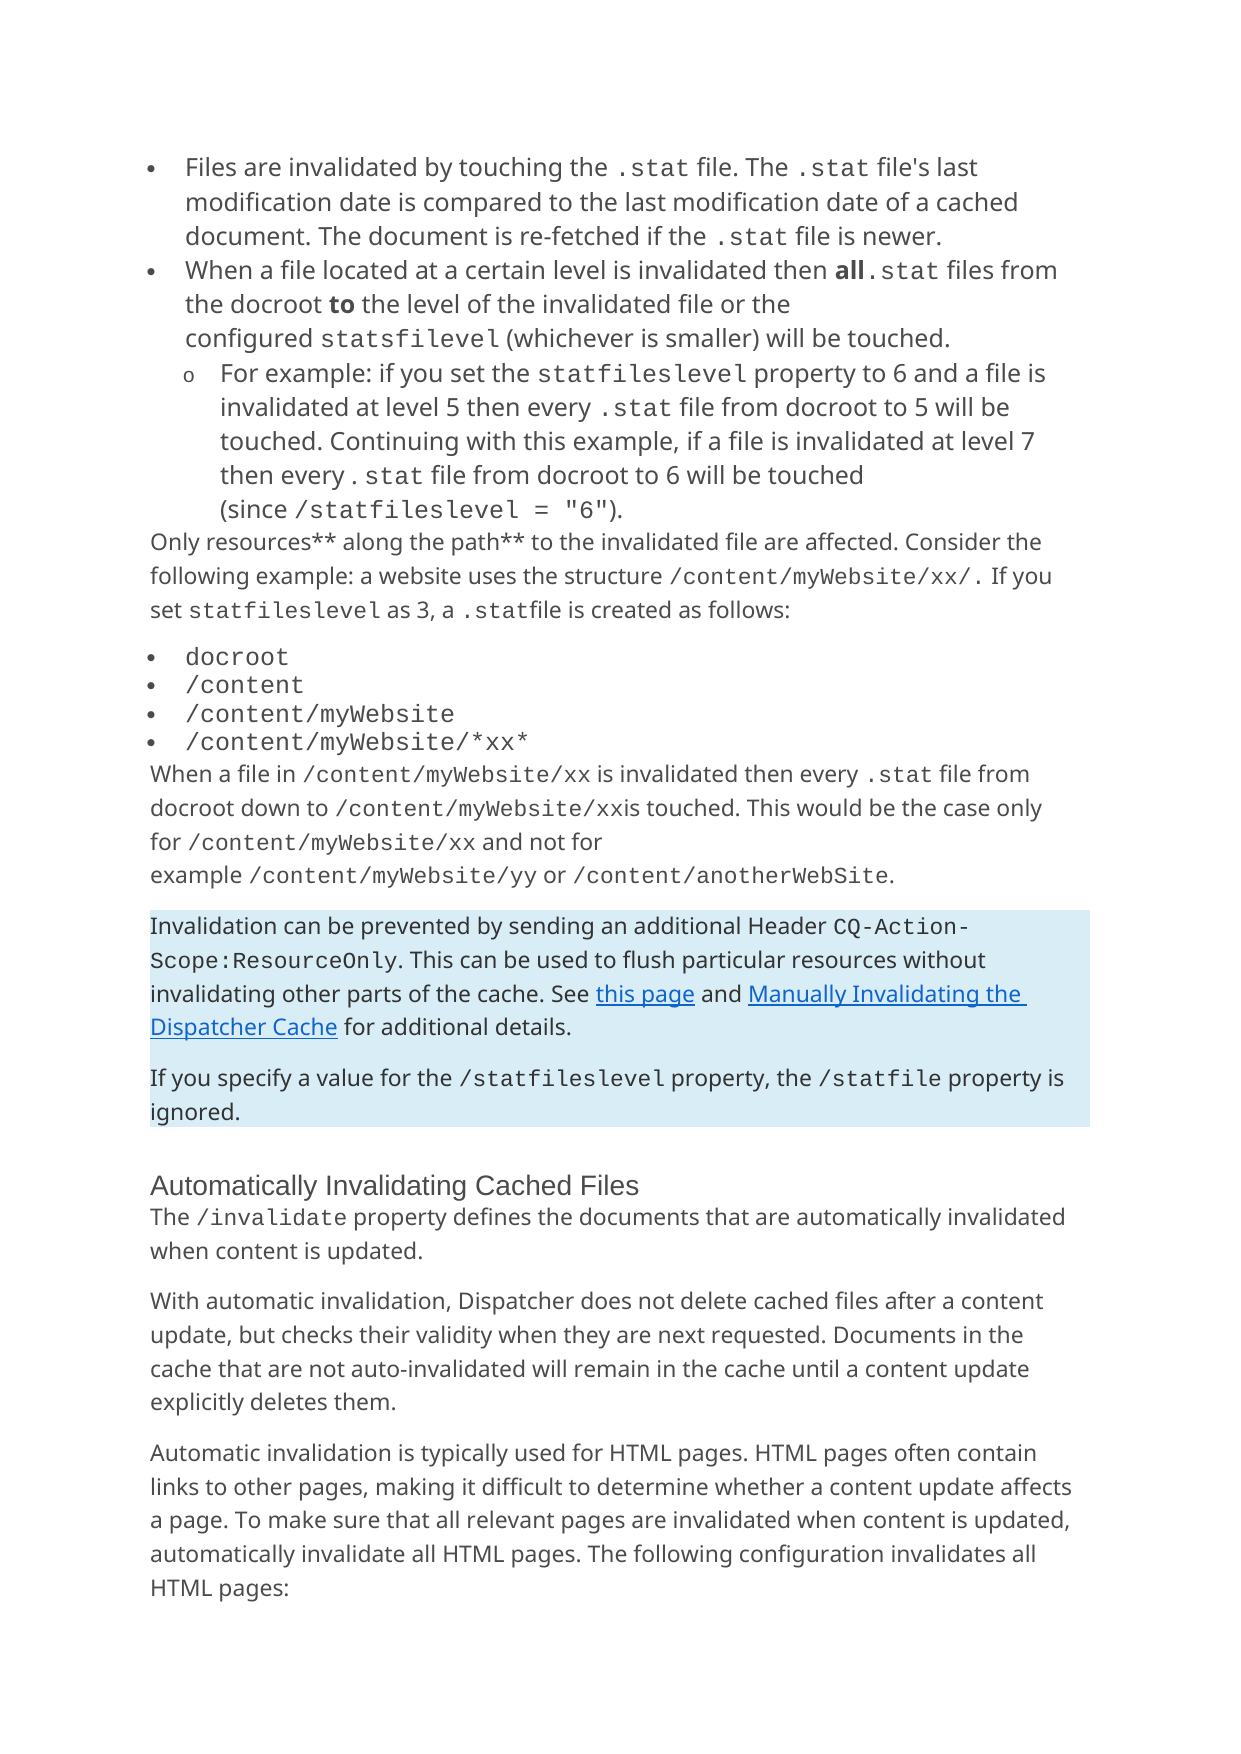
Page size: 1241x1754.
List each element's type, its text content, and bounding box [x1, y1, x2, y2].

list For example: if you set the statfileslevel property to 6 and a file is invalidated at level 5 then every .stat file from docroot to 5 will be touched. Continuing with this example, if a file is invalidated at level 7 then every . stat file from docroot to 6 will be touched (since /statfileslevel = "6"). [182, 355, 1090, 526]
subtitle Automatically Invalidating Cached Files [150, 1168, 1090, 1201]
list docroot [147, 644, 1090, 673]
text If you specify a value for the /statfileslevel property, the /statfile property is ignored. [150, 1062, 1090, 1127]
list When a file located at a certain level is invalidated then all.stat files from the docroot to the level of the invalidated file or the configured statsfilevel (whichever is smaller) will be touched. [147, 253, 1090, 355]
list Files are invalidated by touching the .stat file. The .stat file's last modification date is compared to the last modification date of a cached document. The document is re-fetched if the .stat file is newer. [147, 150, 1090, 253]
text Invalidation can be prevented by sending an additional Header CQ-Action-Scope:ResourceOnly. This can be used to flush particular resources without invalidating other parts of the cache. See this page and Manually Invalidating the Dispatcher Cache for additional details. [150, 910, 1090, 1043]
text With automatic invalidation, Dispatcher does not delete cached files after a content update, but checks their validity when they are next requested. Documents in the cache that are not auto-invalidated will remain in the cache until a content update explicitly deletes them. [150, 1285, 1090, 1418]
list /content/myWebsite [147, 701, 1090, 729]
text Automatic invalidation is typically used for HTML pages. HTML pages often contain links to other pages, making it difficult to determine whether a content update affects a page. To make sure that all relevant pages are invalidated when content is updated, automatically invalidate all HTML pages. The following configuration invalidates all HTML pages: [150, 1437, 1090, 1603]
text When a file in /content/myWebsite/xx is invalidated then every .stat file from docroot down to /content/myWebsite/xxis touched. This would be the case only for /content/myWebsite/xx and not for example /content/myWebsite/yy or /content/anotherWebSite. [150, 758, 1090, 891]
list /content/myWebsite/*xx* [147, 729, 1090, 758]
text Only resources** along the path** to the invalidated file are affected. Consider the following example: a website uses the structure /content/myWebsite/xx/. If you set statfileslevel as 3, a .statfile is created as follows: [150, 526, 1090, 625]
text The /invalidate property defines the documents that are automatically invalidated when content is updated. [150, 1201, 1090, 1266]
list /content [147, 673, 1090, 701]
